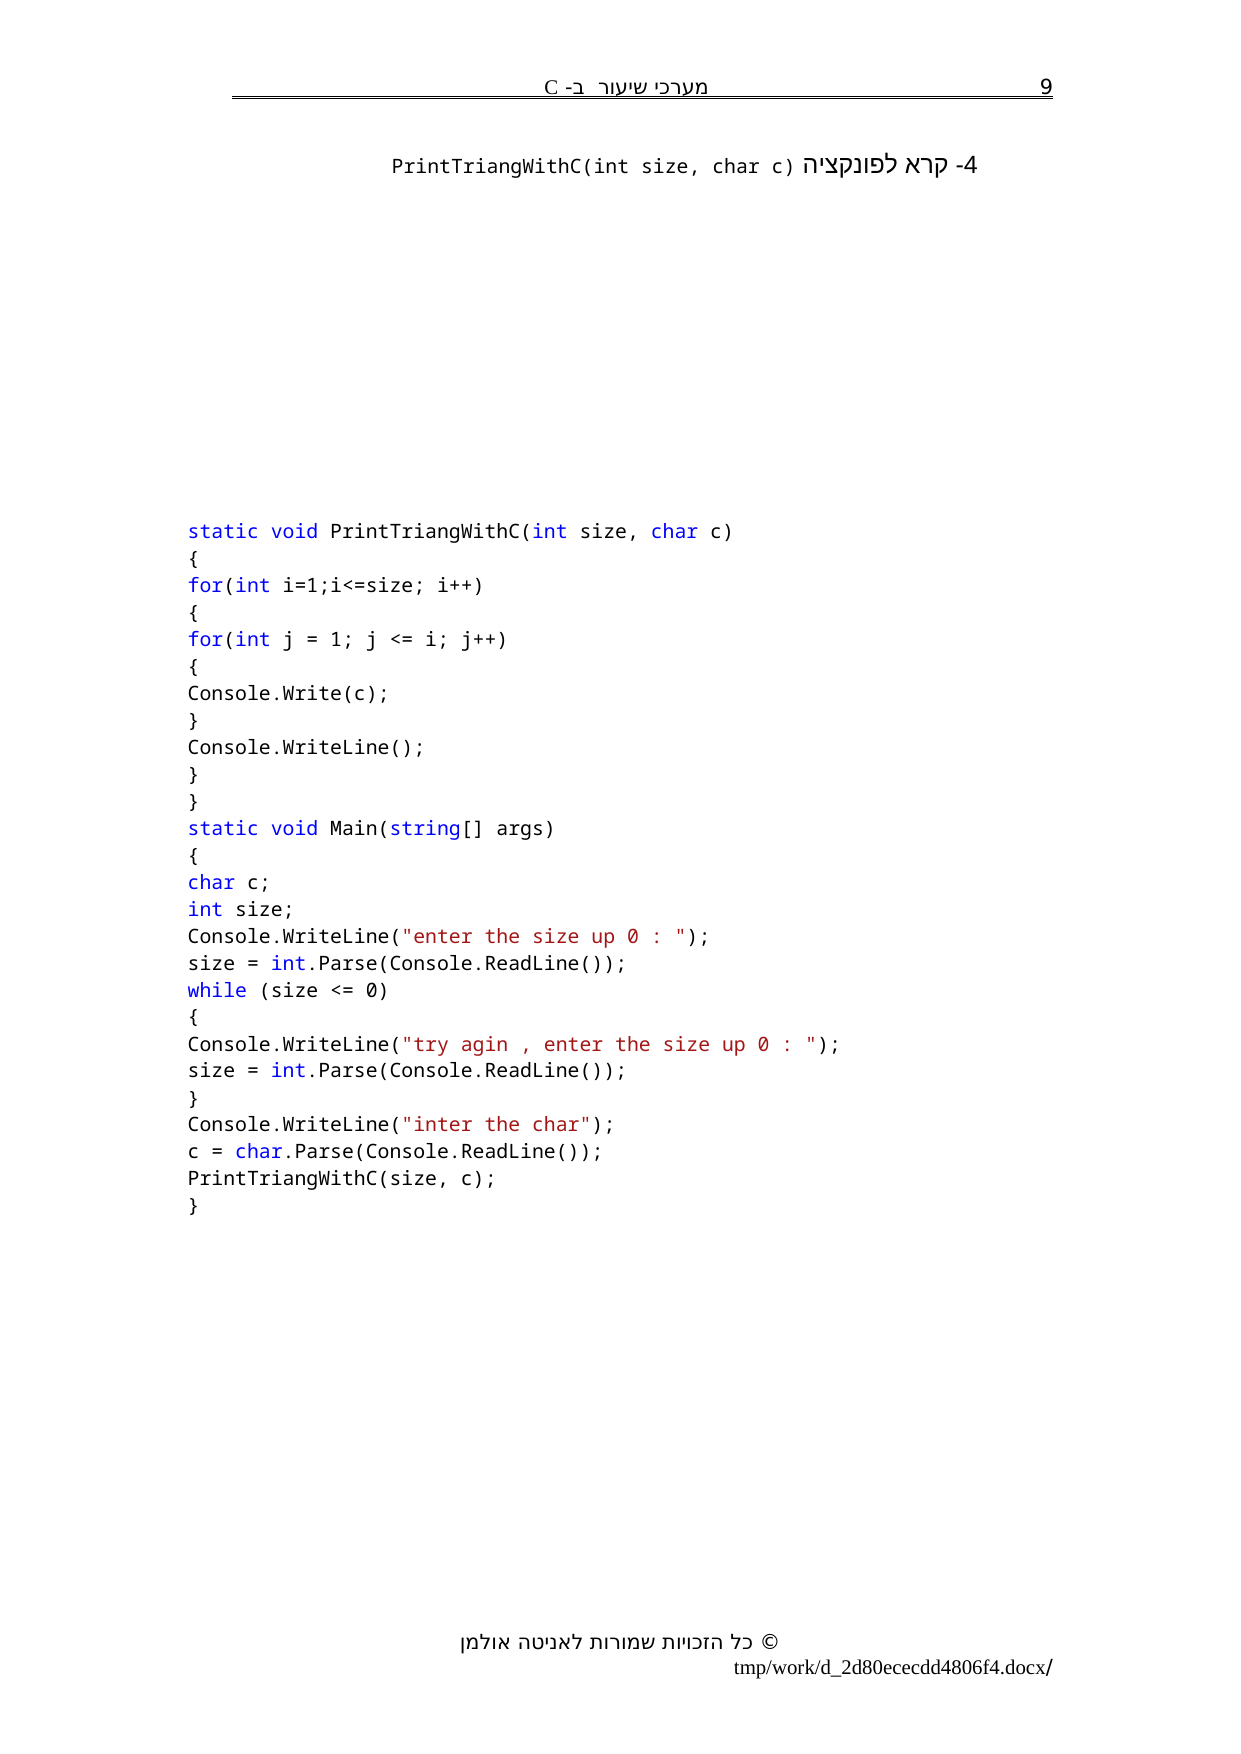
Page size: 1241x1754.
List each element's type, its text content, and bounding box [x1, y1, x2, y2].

text } [187, 1192, 1053, 1219]
text } [187, 787, 1053, 814]
text static void PrintTriangWithC(int size, char c) [187, 517, 1053, 544]
text { [187, 598, 1053, 625]
text while (size <= 0) [187, 976, 1053, 1003]
text static void Main(string[] args) [187, 814, 1053, 841]
text Console.WriteLine("inter the char"); [187, 1111, 1053, 1138]
text size = int.Parse(Console.ReadLine()); [187, 1057, 1053, 1084]
text c = char.Parse(Console.ReadLine()); [187, 1138, 1053, 1165]
text char c; [187, 868, 1053, 895]
text PrintTriangWithC(size, c); [187, 1165, 1053, 1192]
text } [187, 1084, 1053, 1111]
text int size; [187, 895, 1053, 922]
text { [187, 1003, 1053, 1030]
text for(int i=1;i<=size; i++) [187, 571, 1053, 598]
text } [187, 706, 1053, 733]
text Console.WriteLine("enter the size up 0 : "); [187, 922, 1053, 949]
text { [187, 841, 1053, 868]
text { [187, 652, 1053, 679]
text 4- קרא לפונקציה PrintTriangWithC(int size, char c) [187, 150, 978, 179]
text Console.Write(c); [187, 679, 1053, 706]
text Console.WriteLine("try agin , enter the size up 0 : "); [187, 1030, 1053, 1057]
text { [187, 544, 1053, 571]
text size = int.Parse(Console.ReadLine()); [187, 949, 1053, 976]
text for(int j = 1; j <= i; j++) [187, 625, 1053, 652]
text } [187, 760, 1053, 787]
text Console.WriteLine(); [187, 733, 1053, 760]
